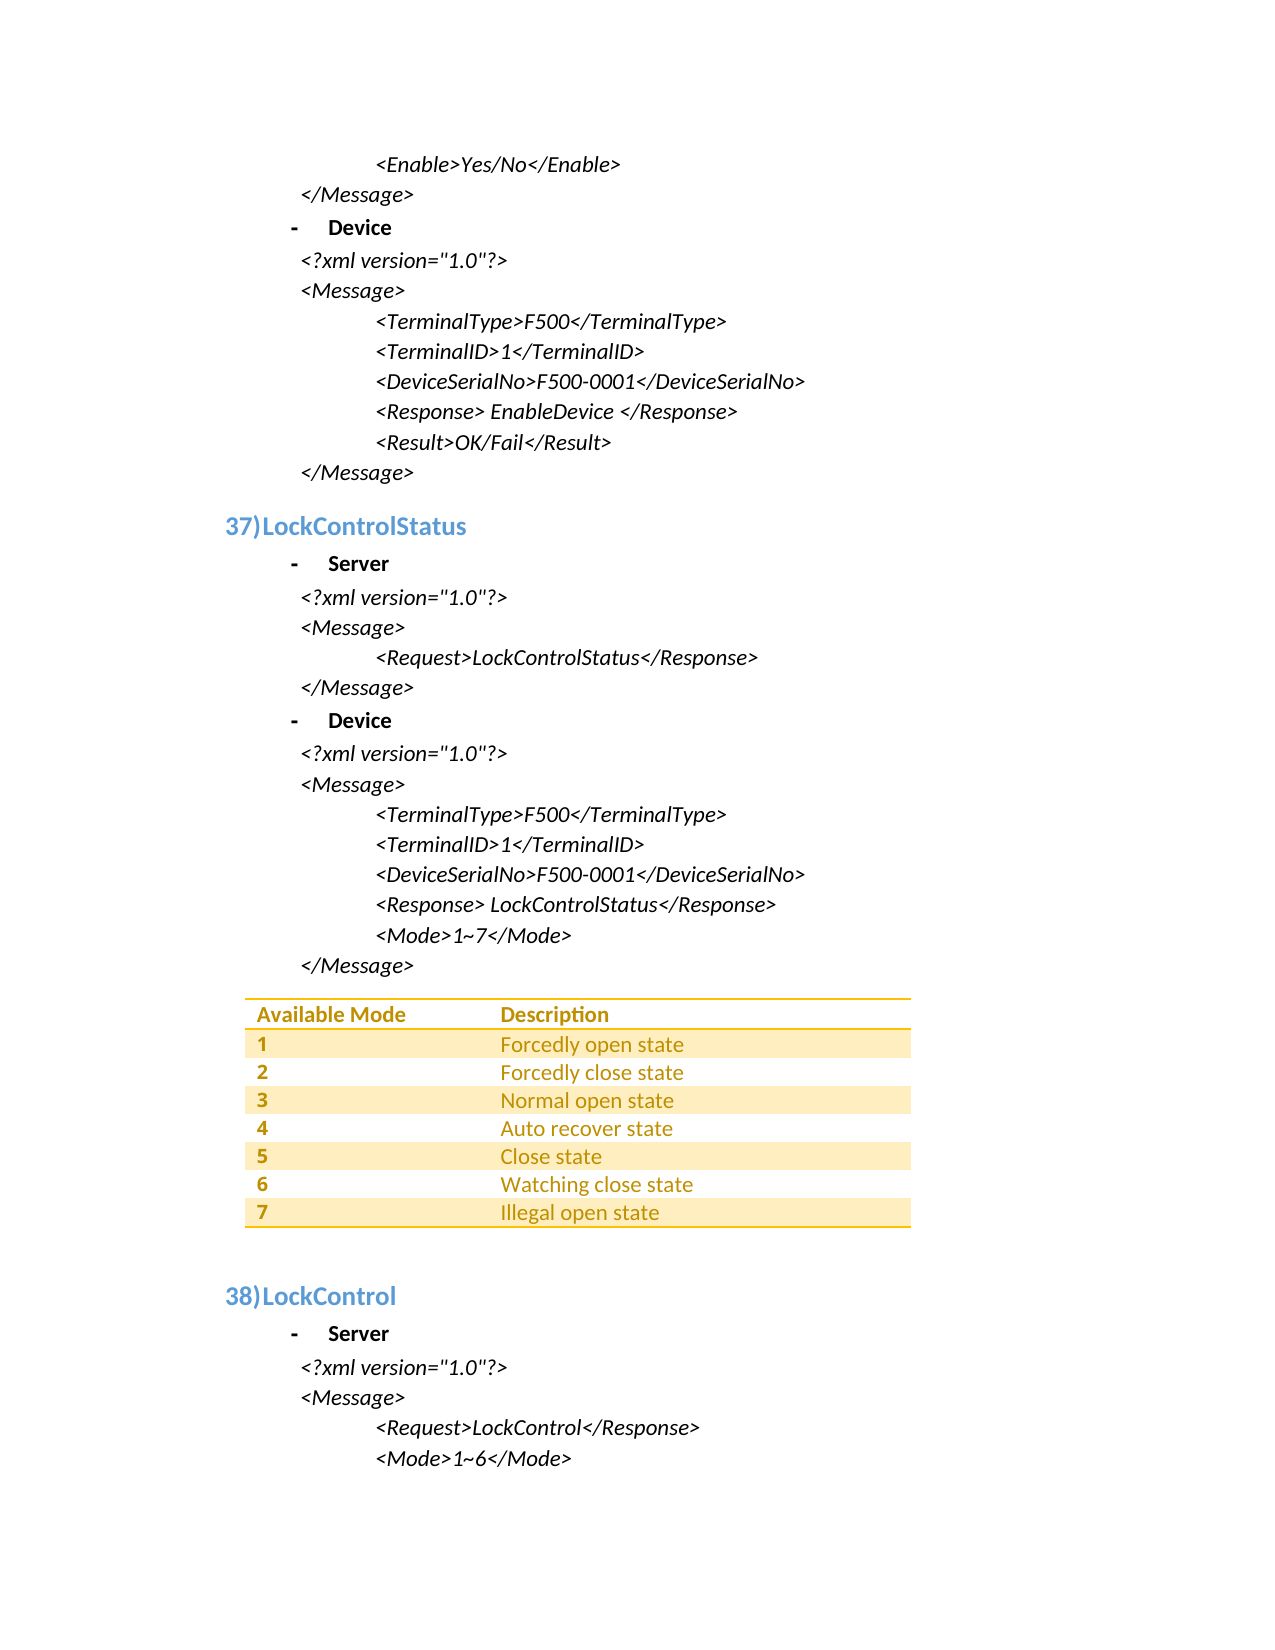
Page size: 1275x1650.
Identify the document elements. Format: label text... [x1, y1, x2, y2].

list <Mode>1~6</Mode> [300, 1444, 1125, 1472]
table_cell Close state [489, 1142, 911, 1170]
list <Message> [300, 277, 1125, 304]
list <Message> [300, 1383, 1125, 1411]
list <?xml version="1.0"?> [300, 583, 1125, 611]
list <TerminalType>F500</TerminalType> [300, 307, 1125, 335]
list </Message> [300, 180, 1125, 208]
table_cell 5 [245, 1142, 489, 1170]
list <?xml version="1.0"?> [300, 1353, 1125, 1381]
list <Message> [300, 770, 1125, 798]
list <Response> EnableDevice </Response> [300, 397, 1125, 425]
table_cell Forcedly close state [489, 1058, 911, 1086]
table_cell 7 [245, 1198, 489, 1226]
list <DeviceSerialNo>F500-0001</DeviceSerialNo> [300, 860, 1125, 888]
list <Response> LockControlStatus</Response> [300, 891, 1125, 918]
table_cell Normal open state [489, 1086, 911, 1114]
table_cell Forcedly open state [489, 1030, 911, 1058]
list Server [291, 547, 1125, 578]
table_cell 3 [245, 1086, 489, 1114]
table_cell 6 [245, 1170, 489, 1198]
list <?xml version="1.0"?> [300, 739, 1125, 767]
list Device [291, 703, 1125, 735]
list </Message> [300, 458, 1125, 486]
list <Enable>Yes/No</Enable> [300, 150, 1125, 178]
table_cell 2 [245, 1058, 489, 1086]
list <TerminalType>F500</TerminalType> [300, 800, 1125, 828]
list <Request>LockControlStatus</Response> [300, 643, 1125, 671]
table_cell Auto recover state [489, 1114, 911, 1142]
list </Message> [300, 951, 1125, 979]
table_cell 4 [245, 1114, 489, 1142]
list <TerminalID>1</TerminalID> [300, 830, 1125, 858]
list Server [291, 1317, 1125, 1348]
list <Message> [300, 613, 1125, 641]
list Device [291, 210, 1125, 242]
list </Message> [300, 673, 1125, 701]
table_cell 1 [245, 1030, 489, 1058]
list <Result>OK/Fail</Result> [300, 428, 1125, 456]
table_header Description [489, 1000, 911, 1028]
table_header Available Mode [245, 1000, 489, 1028]
list <?xml version="1.0"?> [300, 246, 1125, 274]
subtitle LockControlStatus [225, 509, 1125, 542]
list <Mode>1~7</Mode> [300, 921, 1125, 949]
subtitle LockControl [225, 1279, 1125, 1312]
table_cell Illegal open state [489, 1198, 911, 1226]
list <Request>LockControl</Response> [300, 1413, 1125, 1442]
table_cell Watching close state [489, 1170, 911, 1198]
list <TerminalID>1</TerminalID> [300, 337, 1125, 365]
list <DeviceSerialNo>F500-0001</DeviceSerialNo> [300, 367, 1125, 395]
